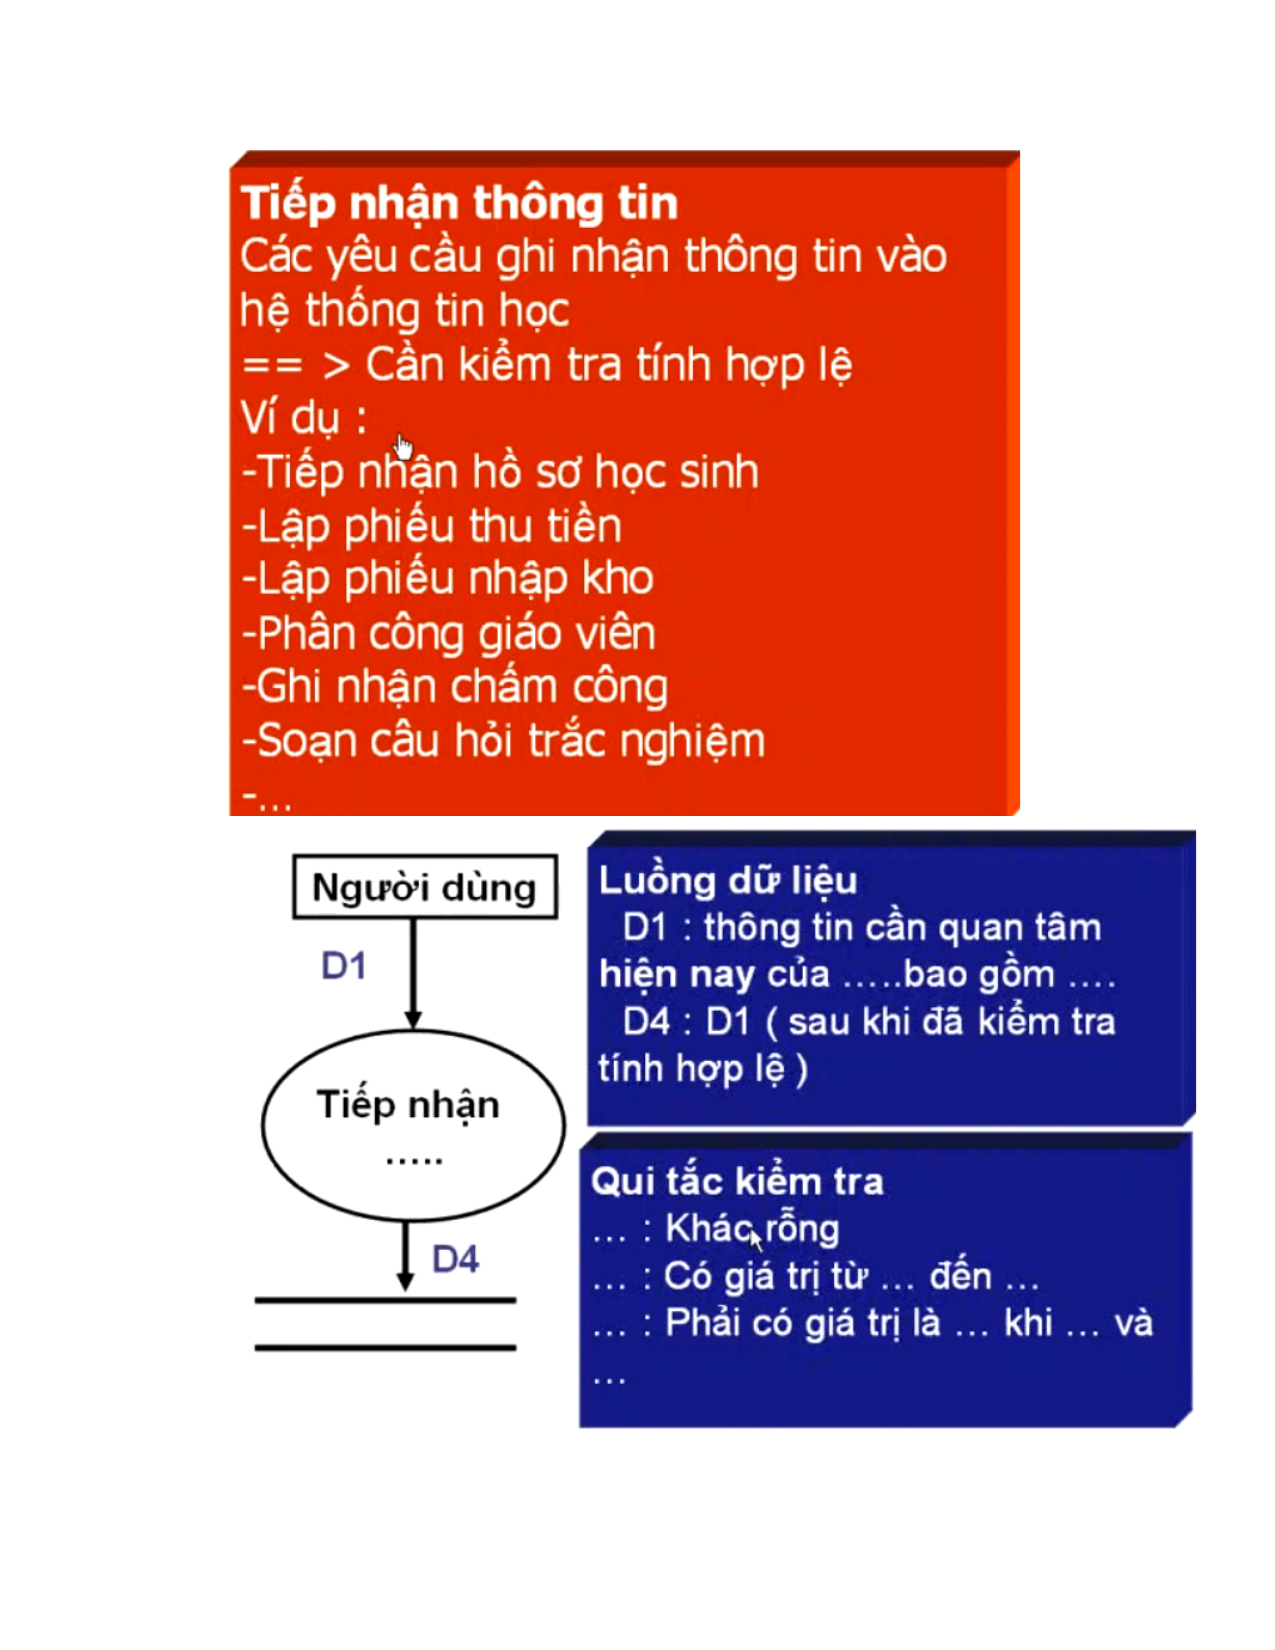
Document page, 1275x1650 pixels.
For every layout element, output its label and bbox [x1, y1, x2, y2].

picture [225, 817, 1197, 1449]
picture [225, 150, 1021, 816]
